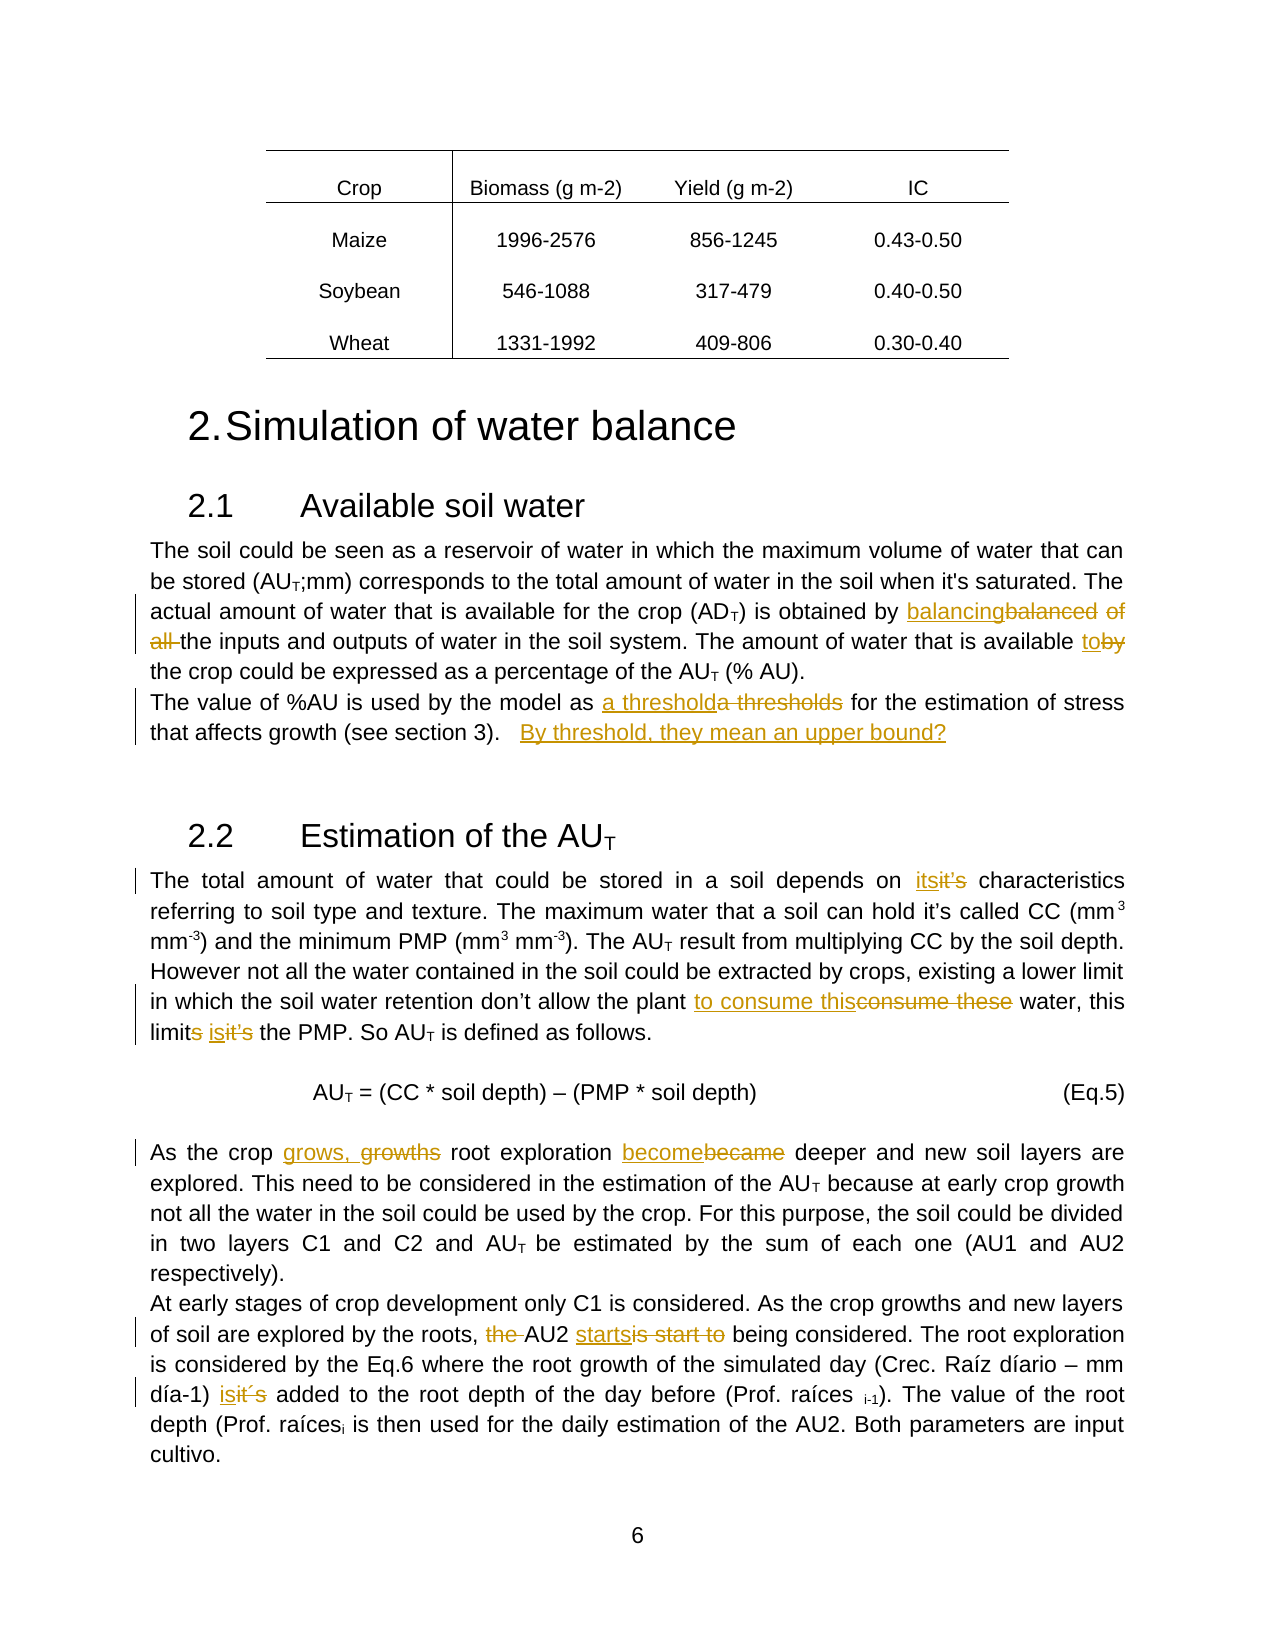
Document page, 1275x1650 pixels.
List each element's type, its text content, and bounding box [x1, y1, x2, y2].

text AUT = (CC * soil depth) – (PMP * soil depth) (Eq.5) [150, 1079, 1125, 1105]
text As the crop root exploration deeper and new soil layers are explored. This need to be considered in the estimation of the AUT because at early crop growth not all the water in the soil could be used by the crop. For this purpose, the soil could be divided in two layers C1 and C2 and AUT be estimated by the sum of each one (AU1 and AU2 respectively). [150, 1139, 1125, 1287]
table_header IC [827, 151, 1009, 202]
table_cell 0.43-0.50 [827, 203, 1009, 254]
table_header Yield (g m-2) [640, 151, 827, 202]
table_cell 317-479 [640, 254, 827, 306]
table_cell Soybean [266, 254, 452, 306]
table_cell 856-1245 [640, 203, 827, 254]
table_cell 1331-1992 [453, 306, 640, 358]
text The soil could be seen as a reservoir of water in which the maximum volume of water that can be stored (AUT;mm) corresponds to the total amount of water in the soil when it's saturated. The actual amount of water that is available for the crop (ADT) is obtained by the inputs and outputs of water in the soil system. The amount of water that is available the crop could be expressed as a percentage of the AUT (% AU). [150, 537, 1125, 684]
text The total amount of water that could be stored in a soil depends on characteristics referring to soil type and texture. The maximum water that a soil can hold it’s called CC (mm3 mm-3) and the minimum PMP (mm3 mm-3). The AUT result from multiplying CC by the soil depth. However not all the water contained in the soil could be extracted by crops, existing a lower limit in which the soil water retention don’t allow the plant water, this limit the PMP. So AUT is defined as follows. [150, 867, 1125, 1045]
table_cell 546-1088 [453, 254, 640, 306]
subtitle Available soil water [187, 486, 1125, 525]
subtitle Estimation of the AUT [187, 817, 1125, 855]
subtitle Simulation of water balance [187, 401, 1125, 449]
table_cell Wheat [266, 306, 452, 358]
table_cell Maize [266, 203, 452, 254]
text The value of %AU is used by the model as for the estimation of stress that affects growth (see section 3). [150, 688, 1125, 745]
text At early stages of crop development only C1 is considered. As the crop growths and new layers of soil are explored by the roots, AU2 being considered. The root exploration is considered by the Eq.6 where the root growth of the simulated day (Crec. Raíz díario – mm día-1) added to the root depth of the day before (Prof. raíces i-1). The value of the root depth (Prof. raícesi is then used for the daily estimation of the AU2. Both parameters are input cultivo. [150, 1290, 1125, 1468]
table_cell 1996-2576 [453, 203, 640, 254]
table_cell 0.40-0.50 [827, 254, 1009, 306]
table_cell 409-806 [640, 306, 827, 358]
table_cell 0.30-0.40 [827, 306, 1009, 358]
table_header Crop [266, 151, 452, 202]
table_header Biomass (g m-2) [453, 151, 640, 202]
